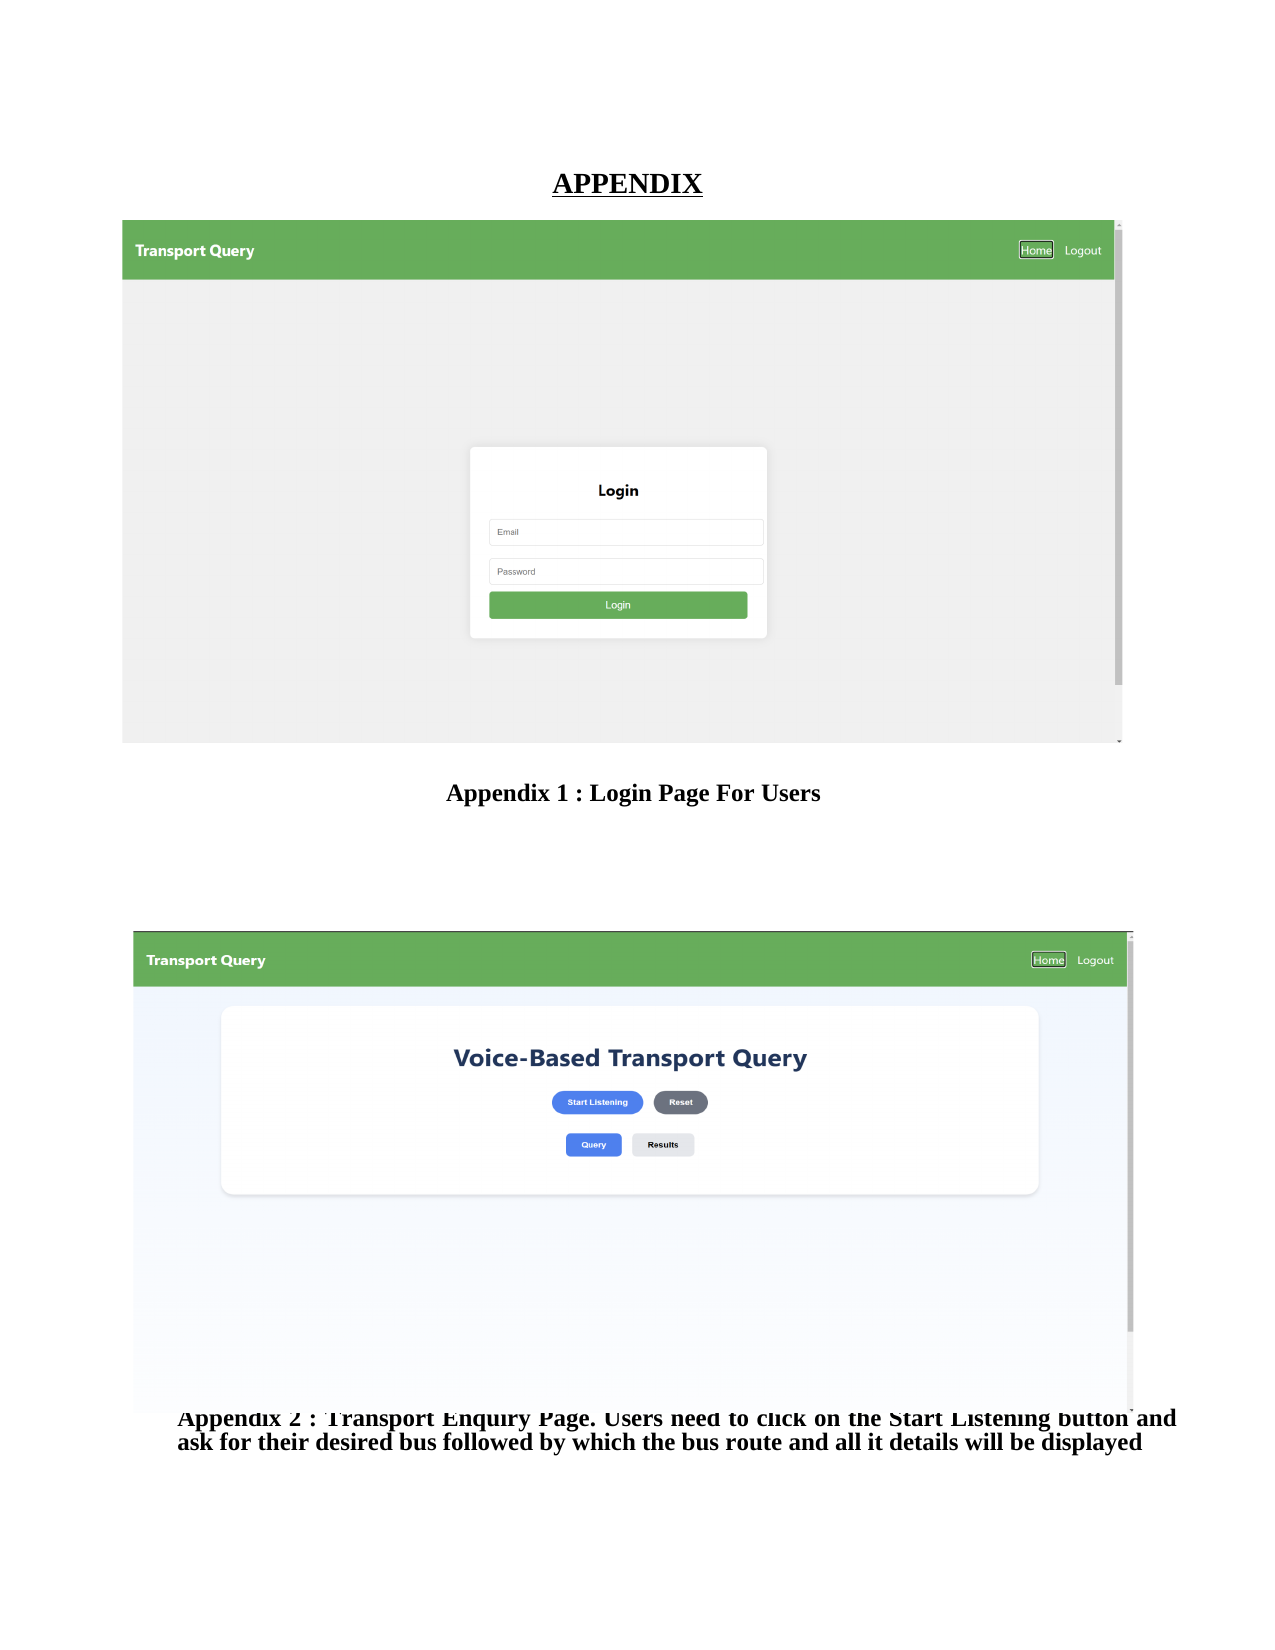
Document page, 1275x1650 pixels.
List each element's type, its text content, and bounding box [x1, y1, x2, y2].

picture [133, 931, 1134, 1413]
text Appendix 1 : Login Page For Users [177, 782, 1179, 806]
text Appendix 2 : Transport Enquiry Page. Users need to click on the Start Listening button and ask for their desired bus followed by which the bus route and all it details will be displayed [177, 1408, 1179, 1455]
text APPENDIX [477, 167, 869, 200]
picture [122, 220, 1123, 743]
